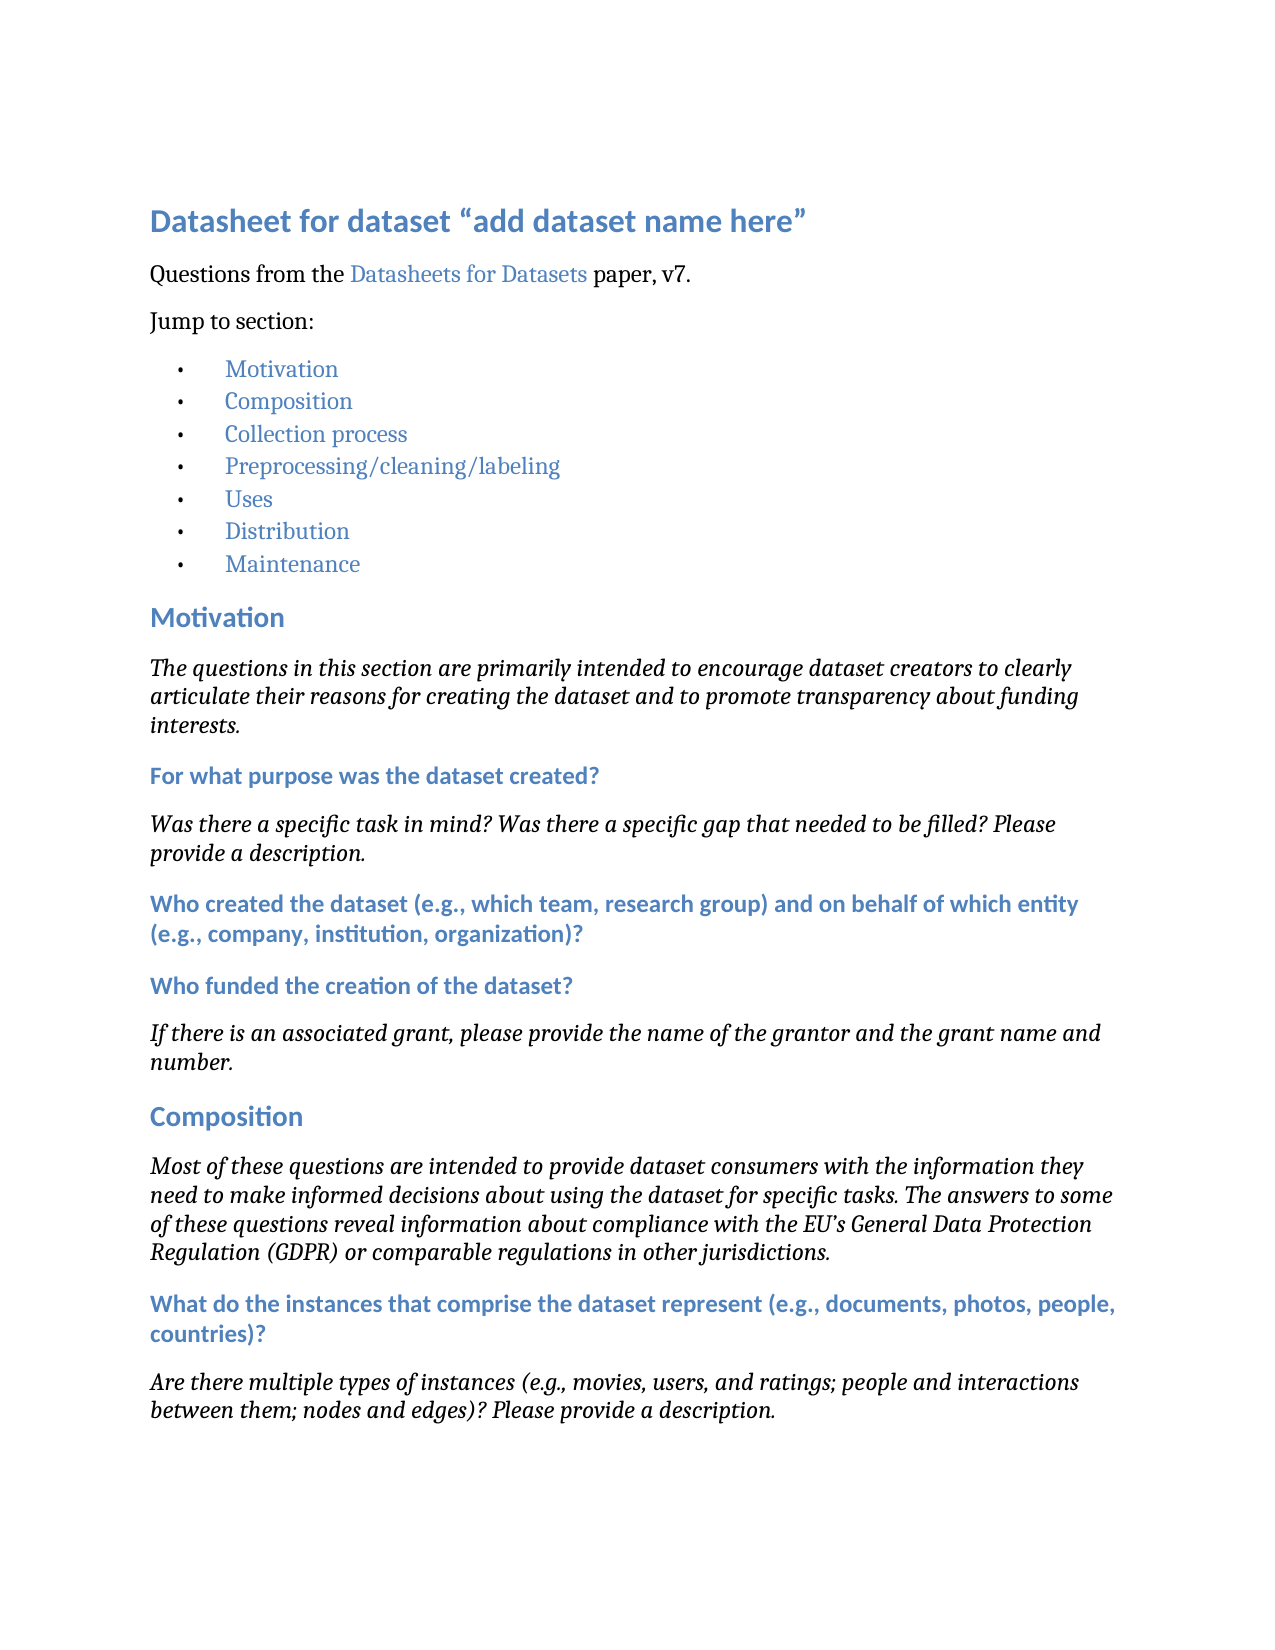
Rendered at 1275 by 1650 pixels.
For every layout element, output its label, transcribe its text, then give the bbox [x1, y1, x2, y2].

subtitle Datasheet for dataset “add dataset name here” [150, 200, 1125, 241]
subtitle What do the instances that comprise the dataset represent (e.g., documents, photos, people, countries)? [150, 1288, 1125, 1349]
text Most of these questions are intended to provide dataset consumers with the information they need to make informed decisions about using the dataset for specific tasks. The answers to some of these questions reveal information about compliance with the EU’s General Data Protection Regulation (GDPR) or comparable regulations in other jurisdictions. [150, 1152, 1125, 1267]
subtitle For what purpose was the dataset created? [150, 761, 1125, 791]
subtitle Who funded the creation of the dataset? [150, 970, 1125, 1001]
subtitle Composition [150, 1098, 1125, 1133]
text Was there a specific task in mind? Was there a specific gap that needed to be filled? Please provide a description. [150, 810, 1125, 867]
text If there is an associated grant, please provide the name of the grantor and the grant name and number. [150, 1019, 1125, 1077]
list Motivation [175, 354, 1125, 383]
list Preprocessing/cleaning/labeling [175, 452, 1125, 481]
list Collection process [175, 419, 1125, 448]
list Distribution [175, 517, 1125, 546]
text Jump to section: [150, 307, 1125, 336]
list Uses [175, 484, 1125, 513]
text The questions in this section are primarily intended to encourage dataset creators to clearly articulate their reasons for creating the dataset and to promote transparency about funding interests. [150, 653, 1125, 740]
text Are there multiple types of instances (e.g., movies, users, and ratings; people and interactions between them; nodes and edges)? Please provide a description. [150, 1368, 1125, 1425]
text Questions from the Datasheets for Datasets paper, v7. [150, 259, 1125, 288]
subtitle Who created the dataset (e.g., which team, research group) and on behalf of which entity (e.g., company, institution, organization)? [150, 888, 1125, 949]
list Maintenance [175, 549, 1125, 578]
list Composition [175, 387, 1125, 416]
subtitle Motivation [150, 599, 1125, 635]
